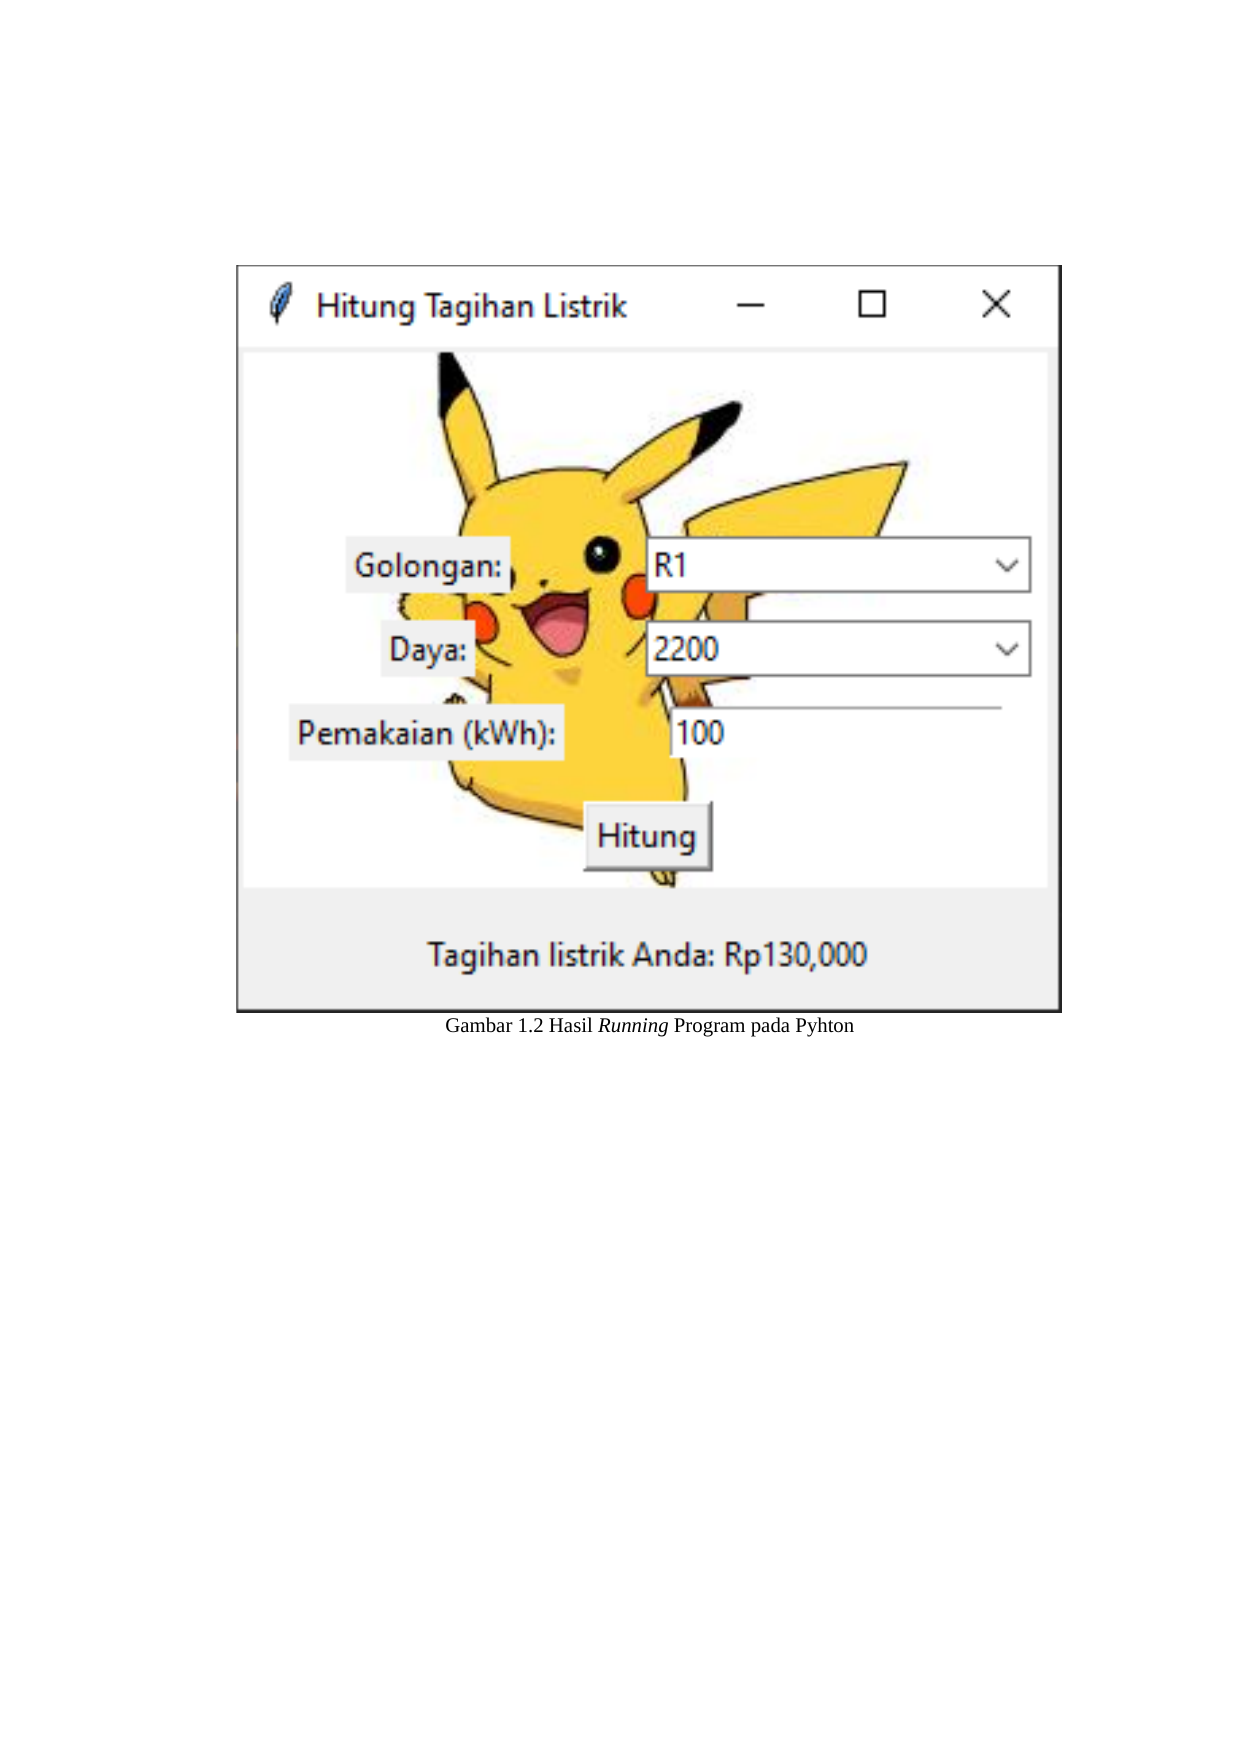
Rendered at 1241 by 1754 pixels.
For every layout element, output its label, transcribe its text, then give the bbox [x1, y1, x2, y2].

picture [236, 265, 1062, 1013]
text Gambar 1.2 Hasil Running Program pada Pyhton [236, 1012, 1063, 1037]
